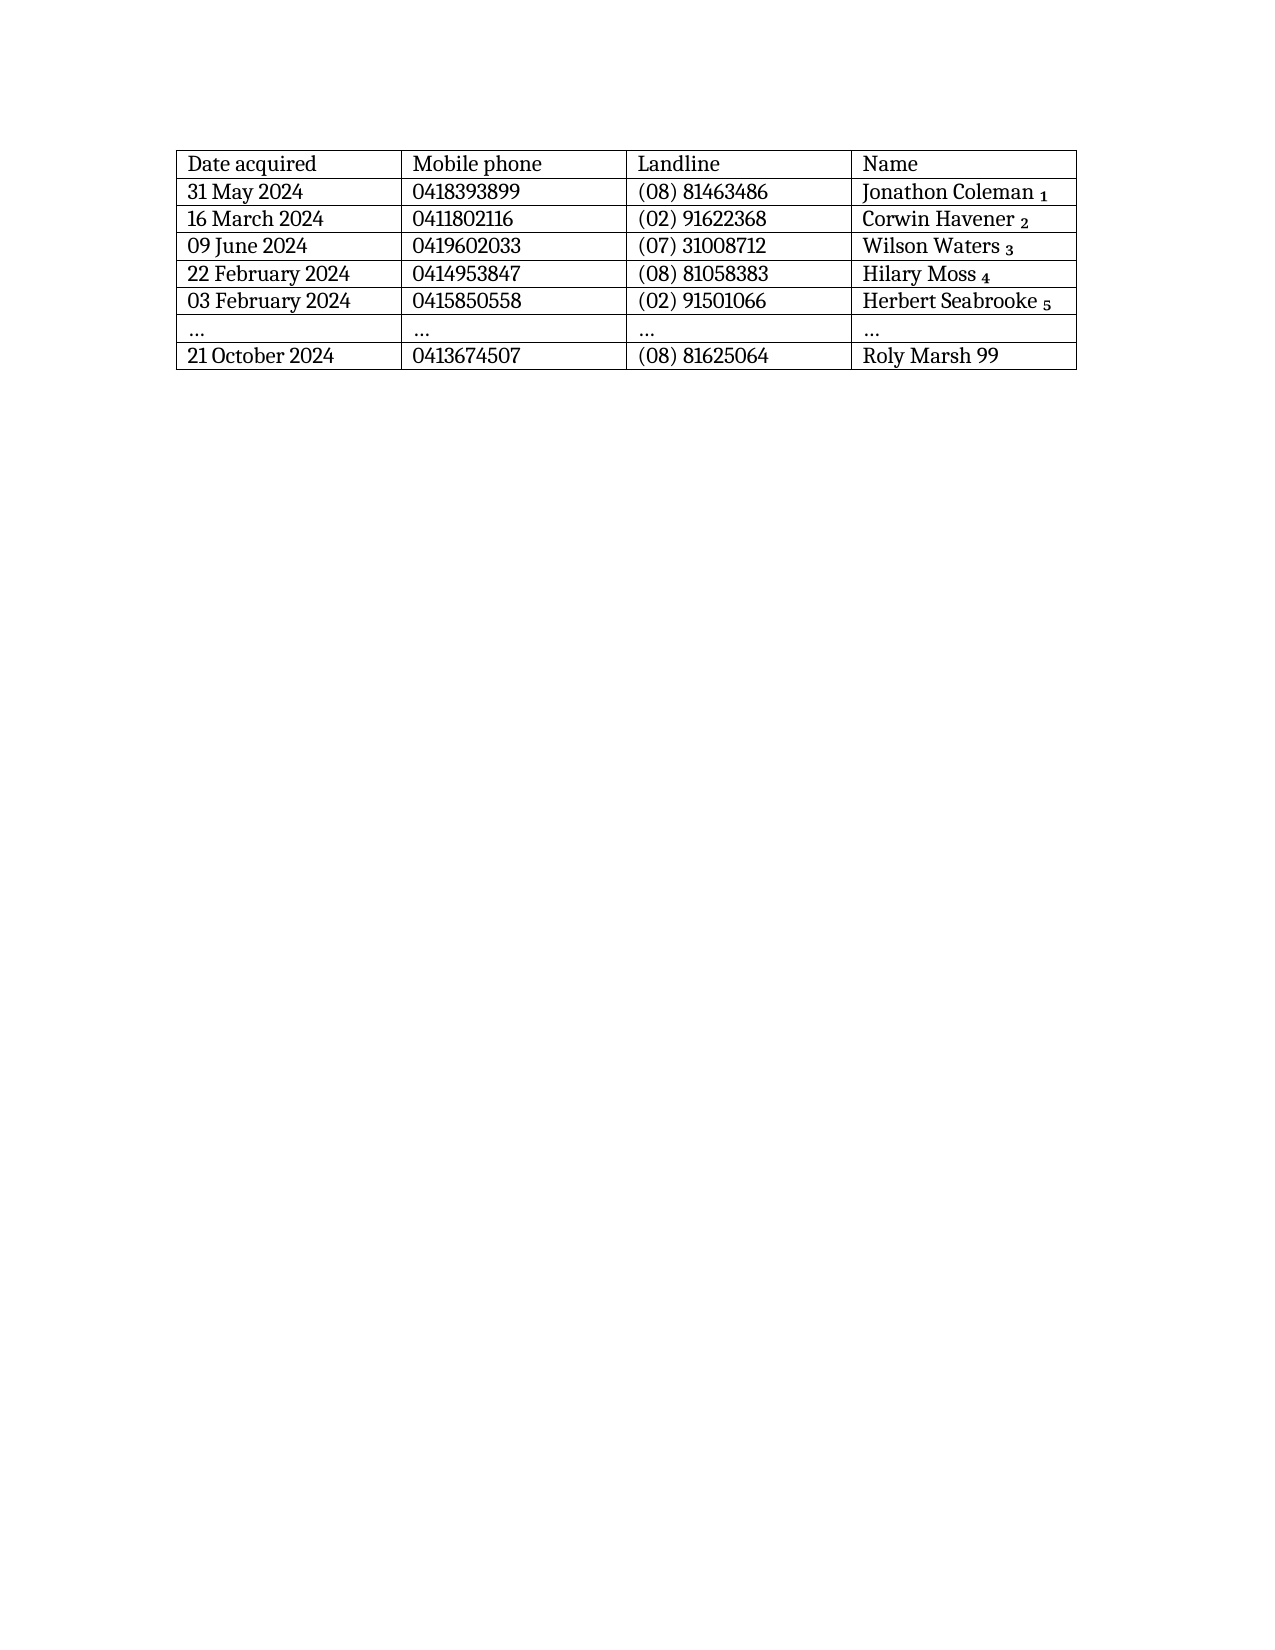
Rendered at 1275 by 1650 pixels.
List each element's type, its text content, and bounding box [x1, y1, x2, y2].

table_cell 16 March 2024 [177, 206, 401, 232]
table_cell … [852, 315, 1076, 342]
table_header Mobile phone [402, 151, 626, 177]
table_cell (08) 81058383 [627, 261, 851, 287]
table_cell 0418393899 [402, 179, 626, 205]
table_cell (08) 81625064 [627, 343, 851, 369]
table_cell (02) 91501066 [627, 288, 851, 314]
table_cell (07) 31008712 [627, 233, 851, 259]
table_cell 0415850558 [402, 288, 626, 314]
table_cell 22 February 2024 [177, 261, 401, 287]
table_cell 0419602033 [402, 233, 626, 259]
table_cell Herbert Seabrooke ₅ [852, 288, 1076, 314]
table_header Landline [627, 151, 851, 177]
table_cell (02) 91622368 [627, 206, 851, 232]
table_cell Wilson Waters ₃ [852, 233, 1076, 259]
table_cell 09 June 2024 [177, 233, 401, 259]
table_cell … [402, 315, 626, 342]
table_cell 0414953847 [402, 261, 626, 287]
table_cell 03 February 2024 [177, 288, 401, 314]
table_cell (08) 81463486 [627, 179, 851, 205]
table_cell Hilary Moss ₄ [852, 261, 1076, 287]
table_cell Corwin Havener ₂ [852, 206, 1076, 232]
table_cell 21 October 2024 [177, 343, 401, 369]
table_header Name [852, 151, 1076, 177]
table_cell Roly Marsh 99 [852, 343, 1076, 369]
table_cell … [177, 315, 401, 342]
table_cell … [627, 315, 851, 342]
table_cell 0413674507 [402, 343, 626, 369]
table_header Date acquired [177, 151, 401, 177]
table_cell 31 May 2024 [177, 179, 401, 205]
table_cell 0411802116 [402, 206, 626, 232]
table_cell Jonathon Coleman ₁ [852, 179, 1076, 205]
